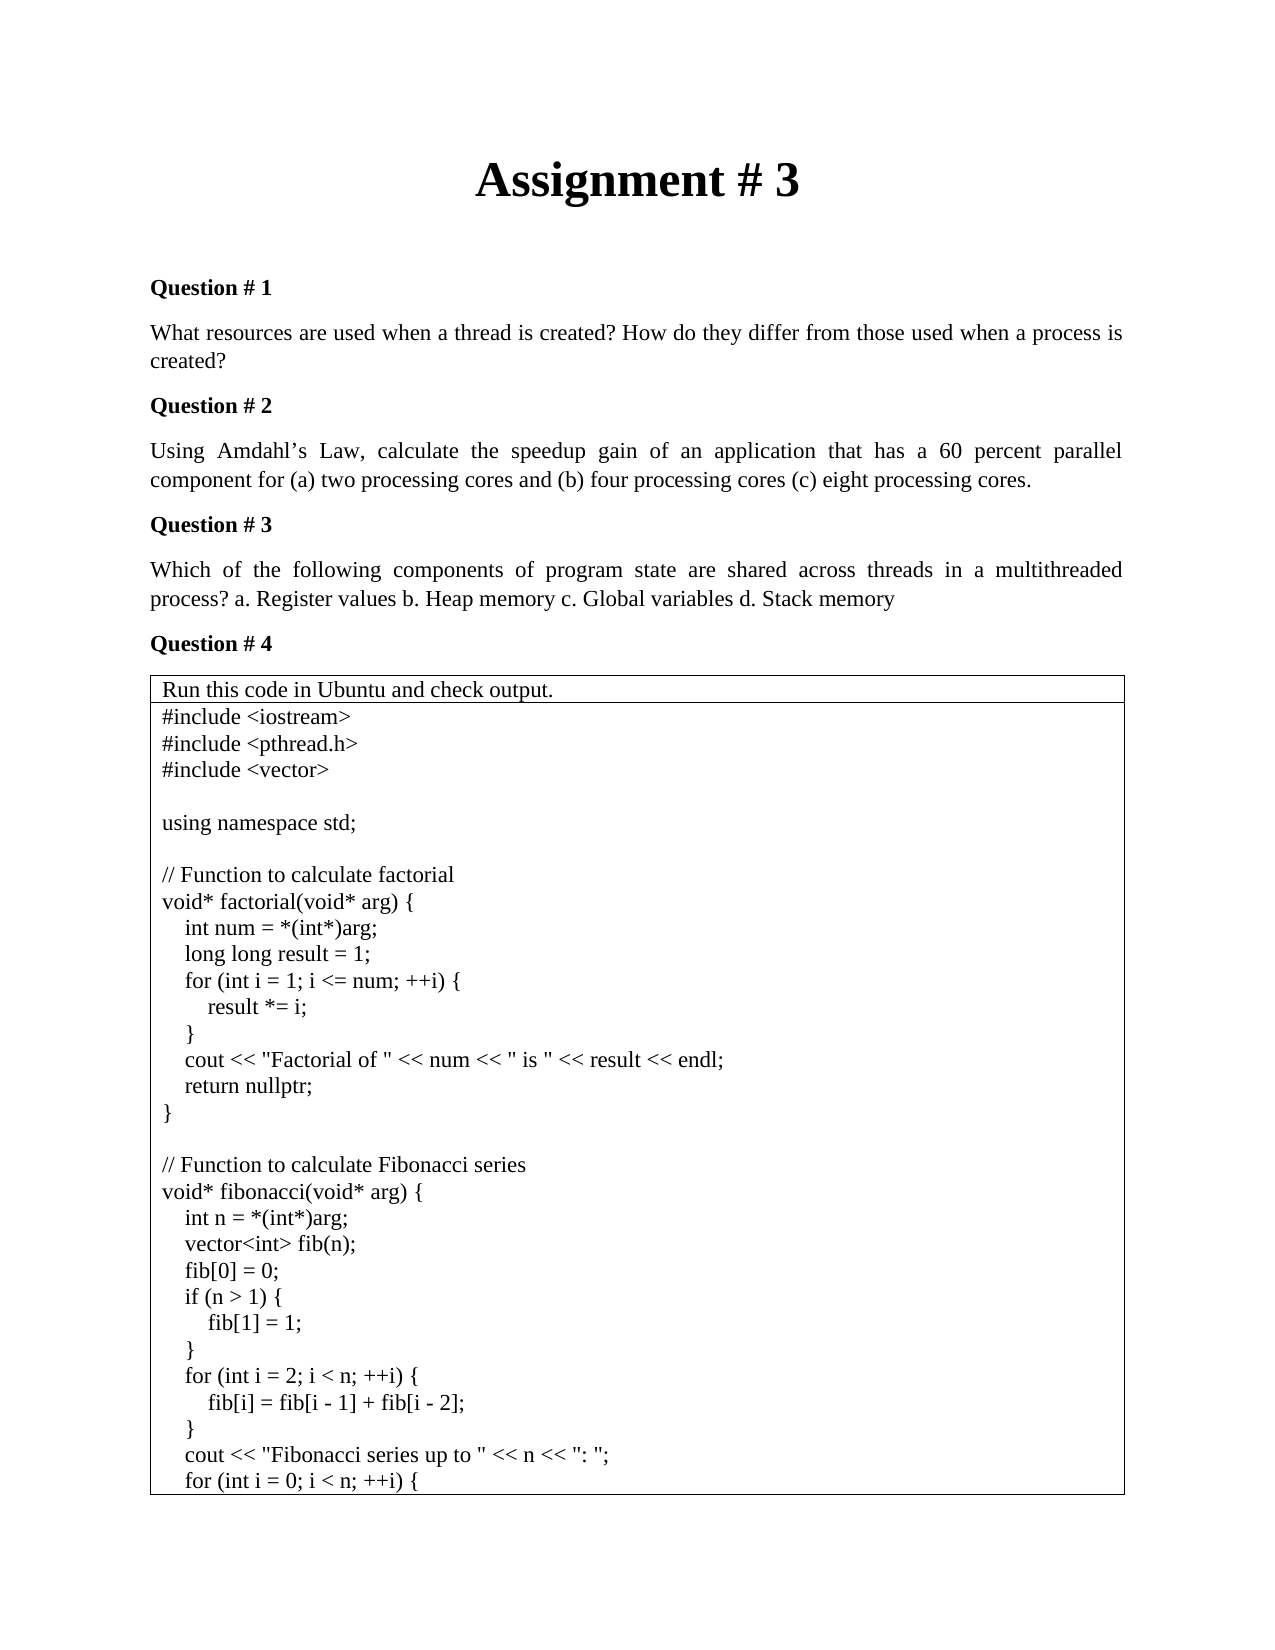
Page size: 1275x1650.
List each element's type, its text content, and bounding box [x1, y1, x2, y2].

text Assignment # 3 [150, 150, 1125, 207]
text Question # 1 [150, 274, 1125, 300]
text Question # 2 [150, 392, 1125, 419]
table_header Run this code in Ubuntu and check output. [151, 676, 1124, 702]
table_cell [151, 703, 1124, 1494]
text Question # 4 [150, 630, 1125, 656]
text What resources are used when a thread is created? How do they differ from those used when a process is created? [150, 319, 1125, 374]
text Which of the following components of program state are shared across threads in a multithreaded process? a. Register values b. Heap memory c. Global variables d. Stack memory [150, 556, 1125, 611]
text Using Amdahl’s Law, calculate the speedup gain of an application that has a 60 percent parallel component for (a) two processing cores and (b) four processing cores (c) eight processing cores. [150, 438, 1125, 492]
text Question # 3 [150, 511, 1125, 537]
